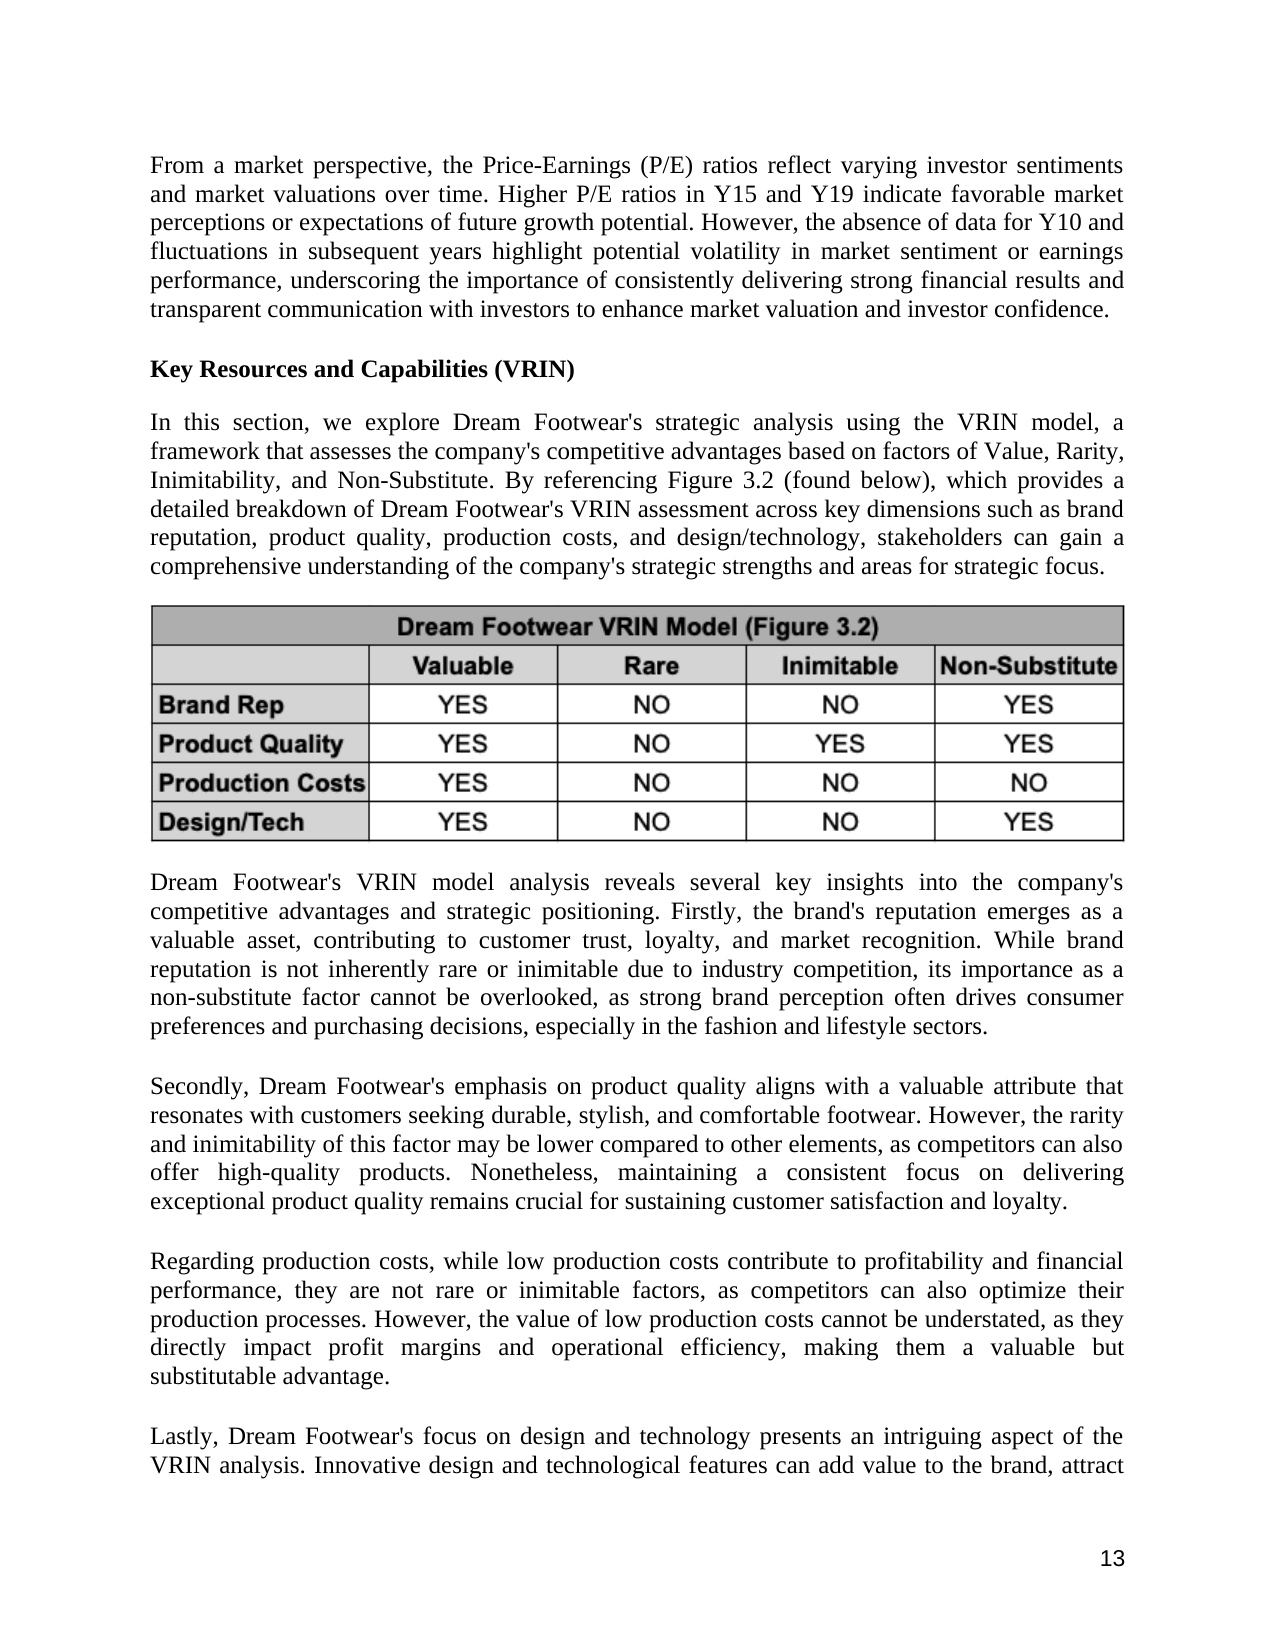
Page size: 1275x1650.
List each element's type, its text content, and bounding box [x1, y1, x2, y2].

picture [150, 605, 1125, 843]
text Regarding production costs, while low production costs contribute to profitability and financial performance, they are not rare or inimitable factors, as competitors can also optimize their production processes. However, the value of low production costs cannot be understated, as they directly impact profit margins and operational efficiency, making them a valuable but substitutable advantage. [150, 1246, 1125, 1390]
text Key Resources and Capabilities (VRIN) [150, 354, 1125, 382]
text In this section, we explore Dream Footwear's strategic analysis using the VRIN model, a framework that assesses the company's competitive advantages based on factors of Value, Rarity, Inimitability, and Non-Substitute. By referencing Figure 3.2 (found below), which provides a detailed breakdown of Dream Footwear's VRIN assessment across key dimensions such as brand reputation, product quality, production costs, and design/technology, stakeholders can gain a comprehensive understanding of the company's strategic strengths and areas for strategic focus. [150, 407, 1125, 580]
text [150, 1421, 1125, 1479]
text Secondly, Dream Footwear's emphasis on product quality aligns with a valuable attribute that resonates with customers seeking durable, stylish, and comfortable footwear. However, the rarity and inimitability of this factor may be lower compared to other elements, as competitors can also offer high-quality products. Nonetheless, maintaining a consistent focus on delivering exceptional product quality remains crucial for sustaining customer satisfaction and loyalty. [150, 1071, 1125, 1215]
text Dream Footwear's VRIN model analysis reveals several key insights into the company's competitive advantages and strategic positioning. Firstly, the brand's reputation emerges as a valuable asset, contributing to customer trust, loyalty, and market recognition. While brand reputation is not inherently rare or inimitable due to industry competition, its importance as a non-substitute factor cannot be overlooked, as strong brand perception often drives consumer preferences and purchasing decisions, especially in the fashion and lifestyle sectors. [150, 867, 1125, 1040]
text From a market perspective, the Price-Earnings (P/E) ratios reflect varying investor sentiments and market valuations over time. Higher P/E ratios in Y15 and Y19 indicate favorable market perceptions or expectations of future growth potential. However, the absence of data for Y10 and fluctuations in subsequent years highlight potential volatility in market sentiment or earnings performance, underscoring the importance of consistently delivering strong financial results and transparent communication with investors to enhance market valuation and investor confidence. [150, 150, 1125, 322]
